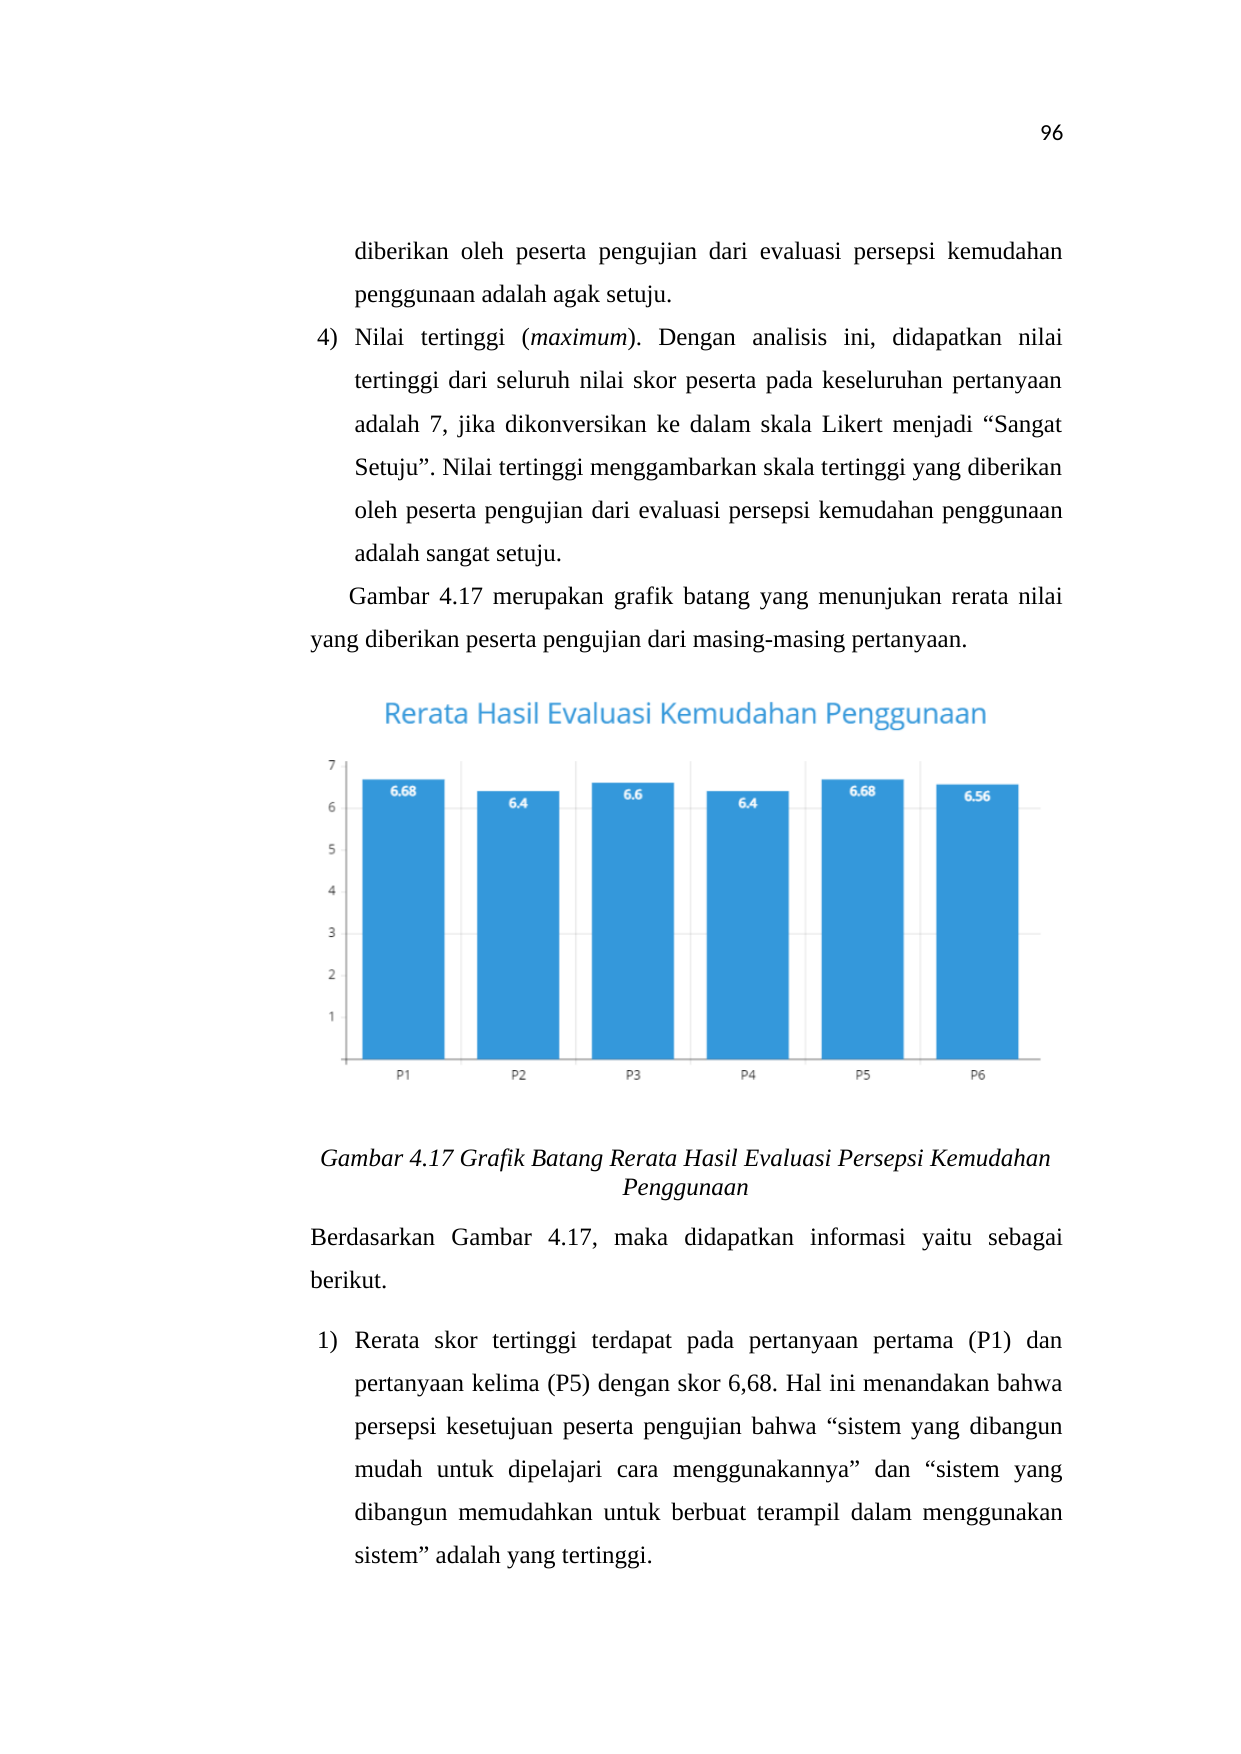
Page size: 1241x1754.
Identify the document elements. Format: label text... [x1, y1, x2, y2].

list Nilai tertinggi (maximum). Dengan analisis ini, didapatkan nilai tertinggi dari seluruh nilai skor peserta pada keseluruhan pertanyaan adalah 7, jika dikonversikan ke dalam skala Likert menjadi “Sangat Setuju”. Nilai tertinggi menggambarkan skala tertinggi yang diberikan oleh peserta pengujian dari evaluasi persepsi kemudahan penggunaan adalah sangat setuju. [317, 322, 1063, 567]
text Berdasarkan Gambar 4.17, maka didapatkan informasi yaitu sebagai berikut. [310, 1222, 1063, 1294]
text Gambar 4.17 merupakan grafik batang yang menunjukan rerata nilai yang diberikan peserta pengujian dari masing-masing pertanyaan. [310, 581, 1063, 653]
text Gambar 4.17 Grafik Batang Rerata Hasil Evaluasi Persepsi Kemudahan Penggunaan [310, 1143, 1063, 1201]
picture [310, 684, 1061, 1113]
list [317, 236, 1063, 308]
list Rerata skor tertinggi terdapat pada pertanyaan pertama (P1) dan pertanyaan kelima (P5) dengan skor 6,68. Hal ini menandakan bahwa persepsi kesetujuan peserta pengujian bahwa “sistem yang dibangun mudah untuk dipelajari cara menggunakannya” dan “sistem yang dibangun memudahkan untuk berbuat terampil dalam menggunakan sistem” adalah yang tertinggi. [317, 1325, 1063, 1569]
